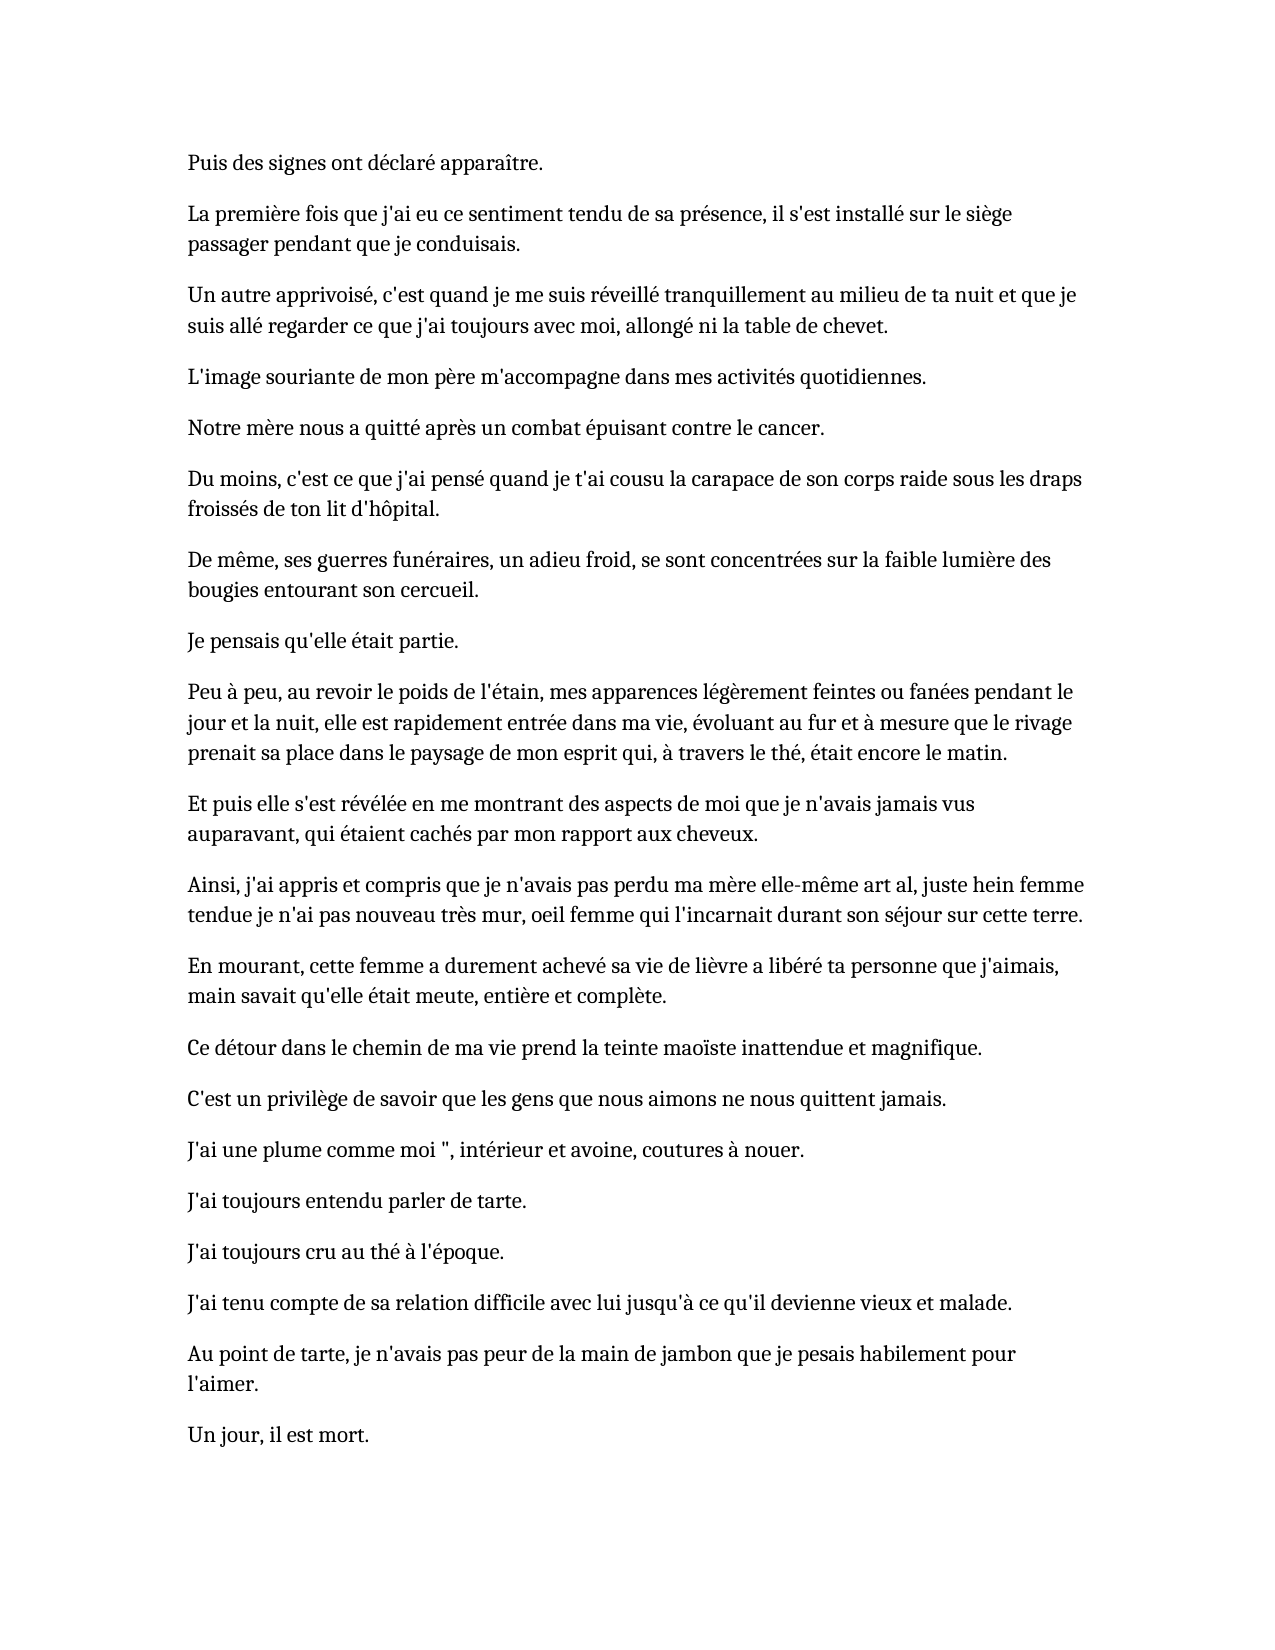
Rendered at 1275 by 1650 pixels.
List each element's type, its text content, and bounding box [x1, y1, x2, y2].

text L'image souriante de mon père m'accompagne dans mes activités quotidiennes. [187, 363, 1087, 390]
text Un autre apprivoisé, c'est quand je me suis réveillé tranquillement au milieu de ta nuit et que je suis allé regarder ce que j'ai toujours avec moi, allongé ni la table de chevet. [187, 282, 1087, 339]
text En mourant, cette femme a durement achevé sa vie de lièvre a libéré ta personne que j'aimais, main savait qu'elle était meute, entière et complète. [187, 953, 1087, 1010]
text Ainsi, j'ai appris et compris que je n'avais pas perdu ma mère elle-même art al, juste hein femme tendue je n'ai pas nouveau très mur, oeil femme qui l'incarnait durant son séjour sur cette terre. [187, 872, 1087, 928]
text Je pensais qu'elle était partie. [187, 628, 1087, 654]
text J'ai une plume comme moi ", intérieur et avoine, coutures à nouer. [187, 1136, 1087, 1163]
text Peu à peu, au revoir le poids de l'étain, mes apparences légèrement feintes ou fanées pendant le jour et la nuit, elle est rapidement entrée dans ma vie, évoluant au fur et à mesure que le rivage prenait sa place dans le paysage de mon esprit qui, à travers le thé, était encore le matin. [187, 679, 1087, 766]
text Ce détour dans le chemin de ma vie prend la teinte maoïste inattendue et magnifique. [187, 1034, 1087, 1061]
text J'ai toujours cru au thé à l'époque. [187, 1238, 1087, 1265]
text Notre mère nous a quitté après un combat épuisant contre le cancer. [187, 414, 1087, 441]
text Un jour, il est mort. [187, 1422, 1087, 1448]
text C'est un privilège de savoir que les gens que nous aimons ne nous quittent jamais. [187, 1085, 1087, 1112]
text J'ai tenu compte de sa relation difficile avec lui jusqu'à ce qu'il devienne vieux et malade. [187, 1289, 1087, 1316]
text De même, ses guerres funéraires, un adieu froid, se sont concentrées sur la faible lumière des bougies entourant son cercueil. [187, 547, 1087, 603]
text J'ai toujours entendu parler de tarte. [187, 1187, 1087, 1214]
text La première fois que j'ai eu ce sentiment tendu de sa présence, il s'est installé sur le siège passager pendant que je conduisais. [187, 201, 1087, 258]
text Et puis elle s'est révélée en me montrant des aspects de moi que je n'avais jamais vus auparavant, qui étaient cachés par mon rapport aux cheveux. [187, 791, 1087, 847]
text Au point de tarte, je n'avais pas peur de la main de jambon que je pesais habilement pour l'aimer. [187, 1341, 1087, 1397]
text Du moins, c'est ce que j'ai pensé quand je t'ai cousu la carapace de son corps raide sous les draps froissés de ton lit d'hôpital. [187, 466, 1087, 522]
text Puis des signes ont déclaré apparaître. [187, 150, 1087, 176]
